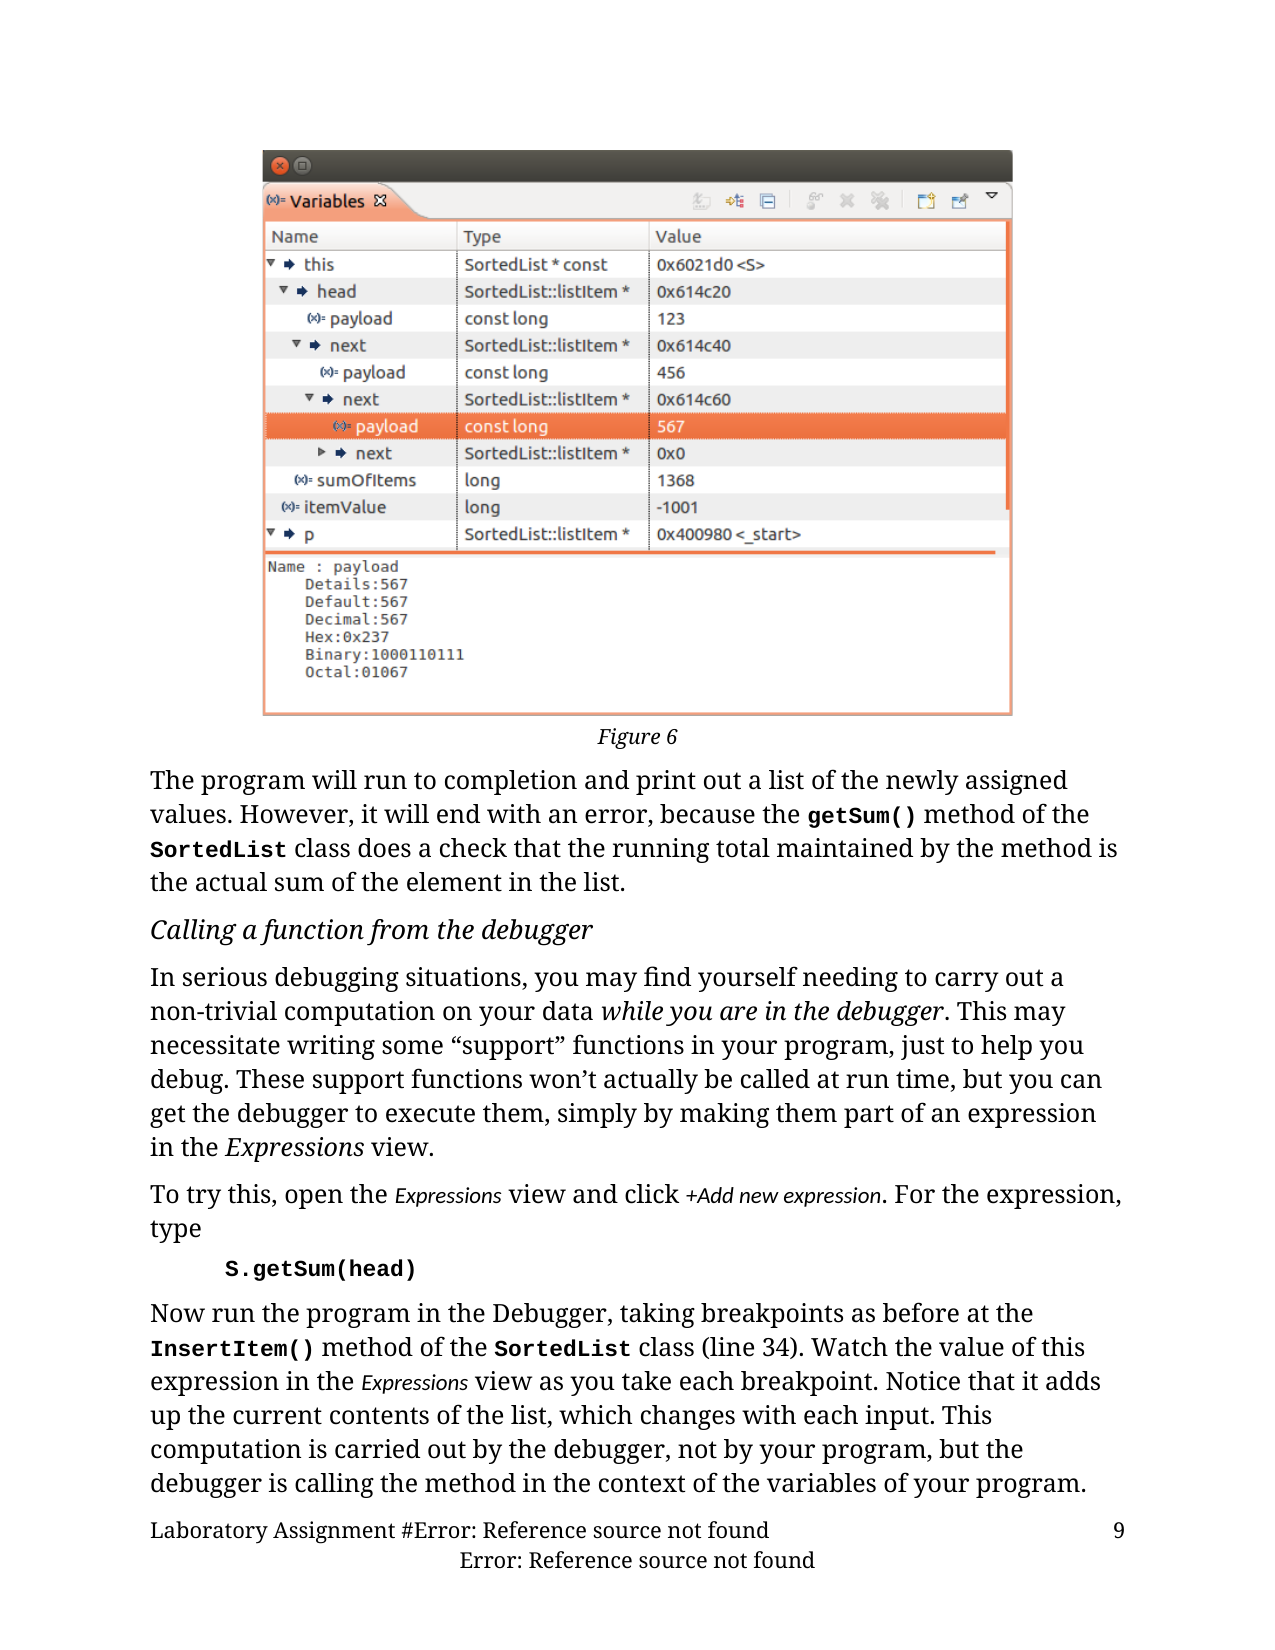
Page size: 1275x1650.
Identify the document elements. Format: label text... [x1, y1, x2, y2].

text Figure 6 [150, 722, 1125, 750]
text In serious debugging situations, you may find yourself needing to carry out a non-trivial computation on your data while you are in the debugger. This may necessitate writing some “support” functions in your program, just to help you debug. These support functions won’t actually be called at run time, but you can get the debugger to execute them, simply by making them part of an expression in the Expressions view. [150, 959, 1125, 1164]
text The program will run to completion and print out a list of the newly assigned values. However, it will end with an error, because the getSum() method of the SortedList class does a check that the running total maintained by the method is the actual sum of the element in the list. [150, 763, 1125, 899]
text Now run the program in the Debugger, taking breakpoints as before at the InsertItem() method of the SortedList class (line 34). Watch the value of this expression in the Expressions view as you take each breakpoint. Notice that it adds up the current contents of the list, which changes with each input. This computation is carried out by the debugger, not by your program, but the debugger is calling the method in the context of the variables of your program. [150, 1295, 1125, 1500]
text To try this, open the Expressions view and click +Add new expression. For the expression, type [150, 1176, 1125, 1244]
text S.getSum(head) [225, 1257, 1125, 1283]
subtitle Calling a function from the debugger [150, 911, 1125, 947]
picture [262, 150, 1013, 716]
